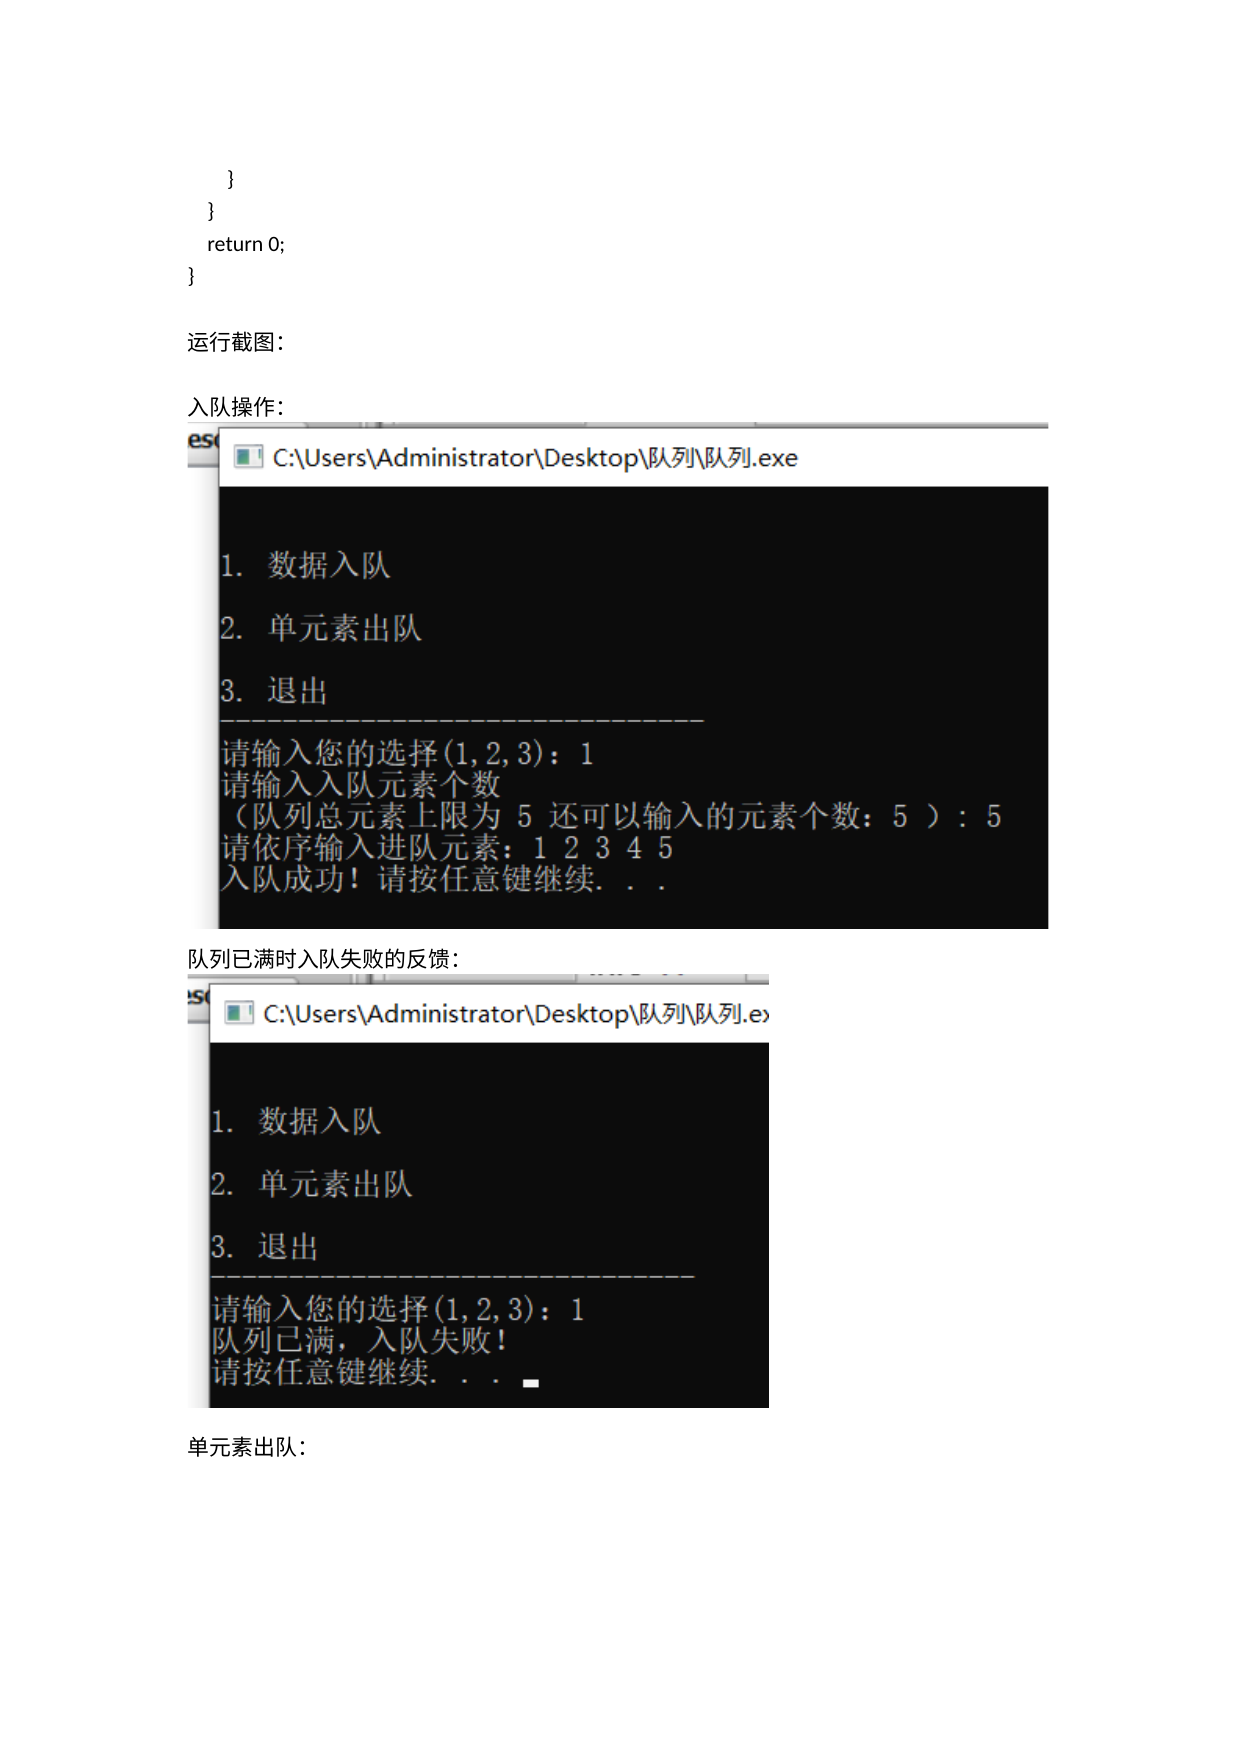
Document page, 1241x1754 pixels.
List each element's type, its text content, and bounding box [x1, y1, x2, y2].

text } [187, 259, 1053, 292]
text 单元素出队： [187, 1429, 1053, 1462]
text } [187, 162, 1053, 194]
text 入队操作： [187, 389, 1053, 422]
text return 0; [187, 227, 1053, 259]
picture [187, 422, 1049, 929]
picture [187, 974, 769, 1408]
text 运行截图： [187, 324, 1053, 357]
text 队列已满时入队失败的反馈： [187, 942, 1053, 974]
text } [187, 194, 1053, 227]
